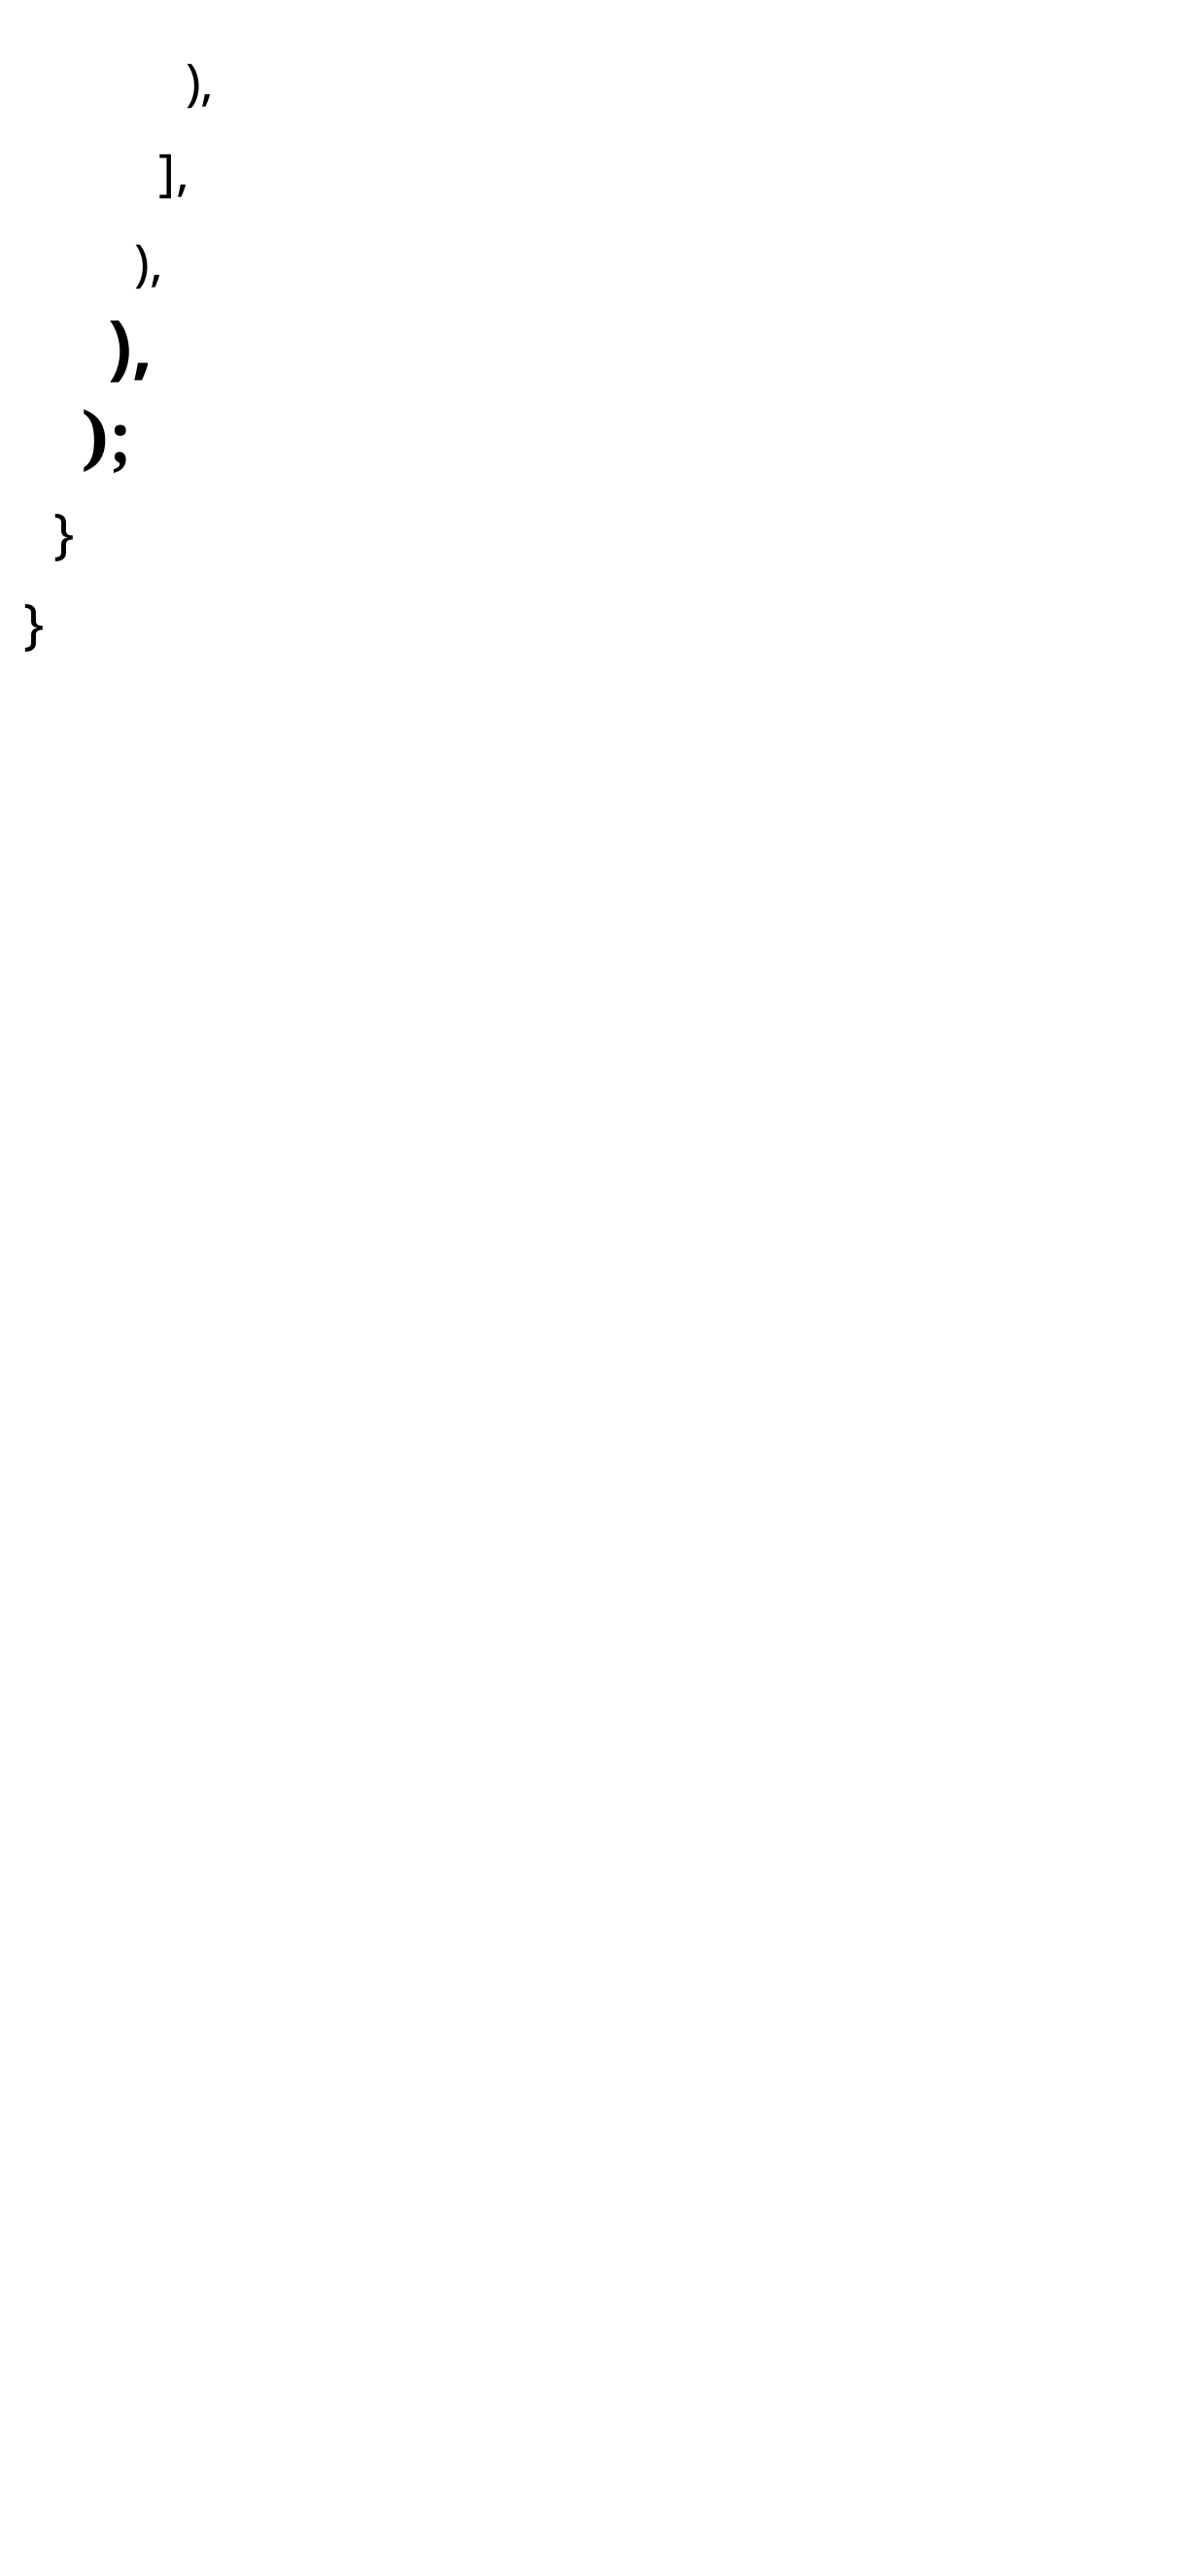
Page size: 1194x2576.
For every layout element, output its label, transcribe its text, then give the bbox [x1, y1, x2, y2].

text } [53, 480, 980, 571]
subtitle ), [135, 209, 980, 299]
subtitle ), [186, 28, 980, 119]
text ); [82, 390, 980, 480]
subtitle ), [109, 299, 980, 390]
subtitle ], [159, 119, 980, 209]
text } [23, 571, 980, 661]
